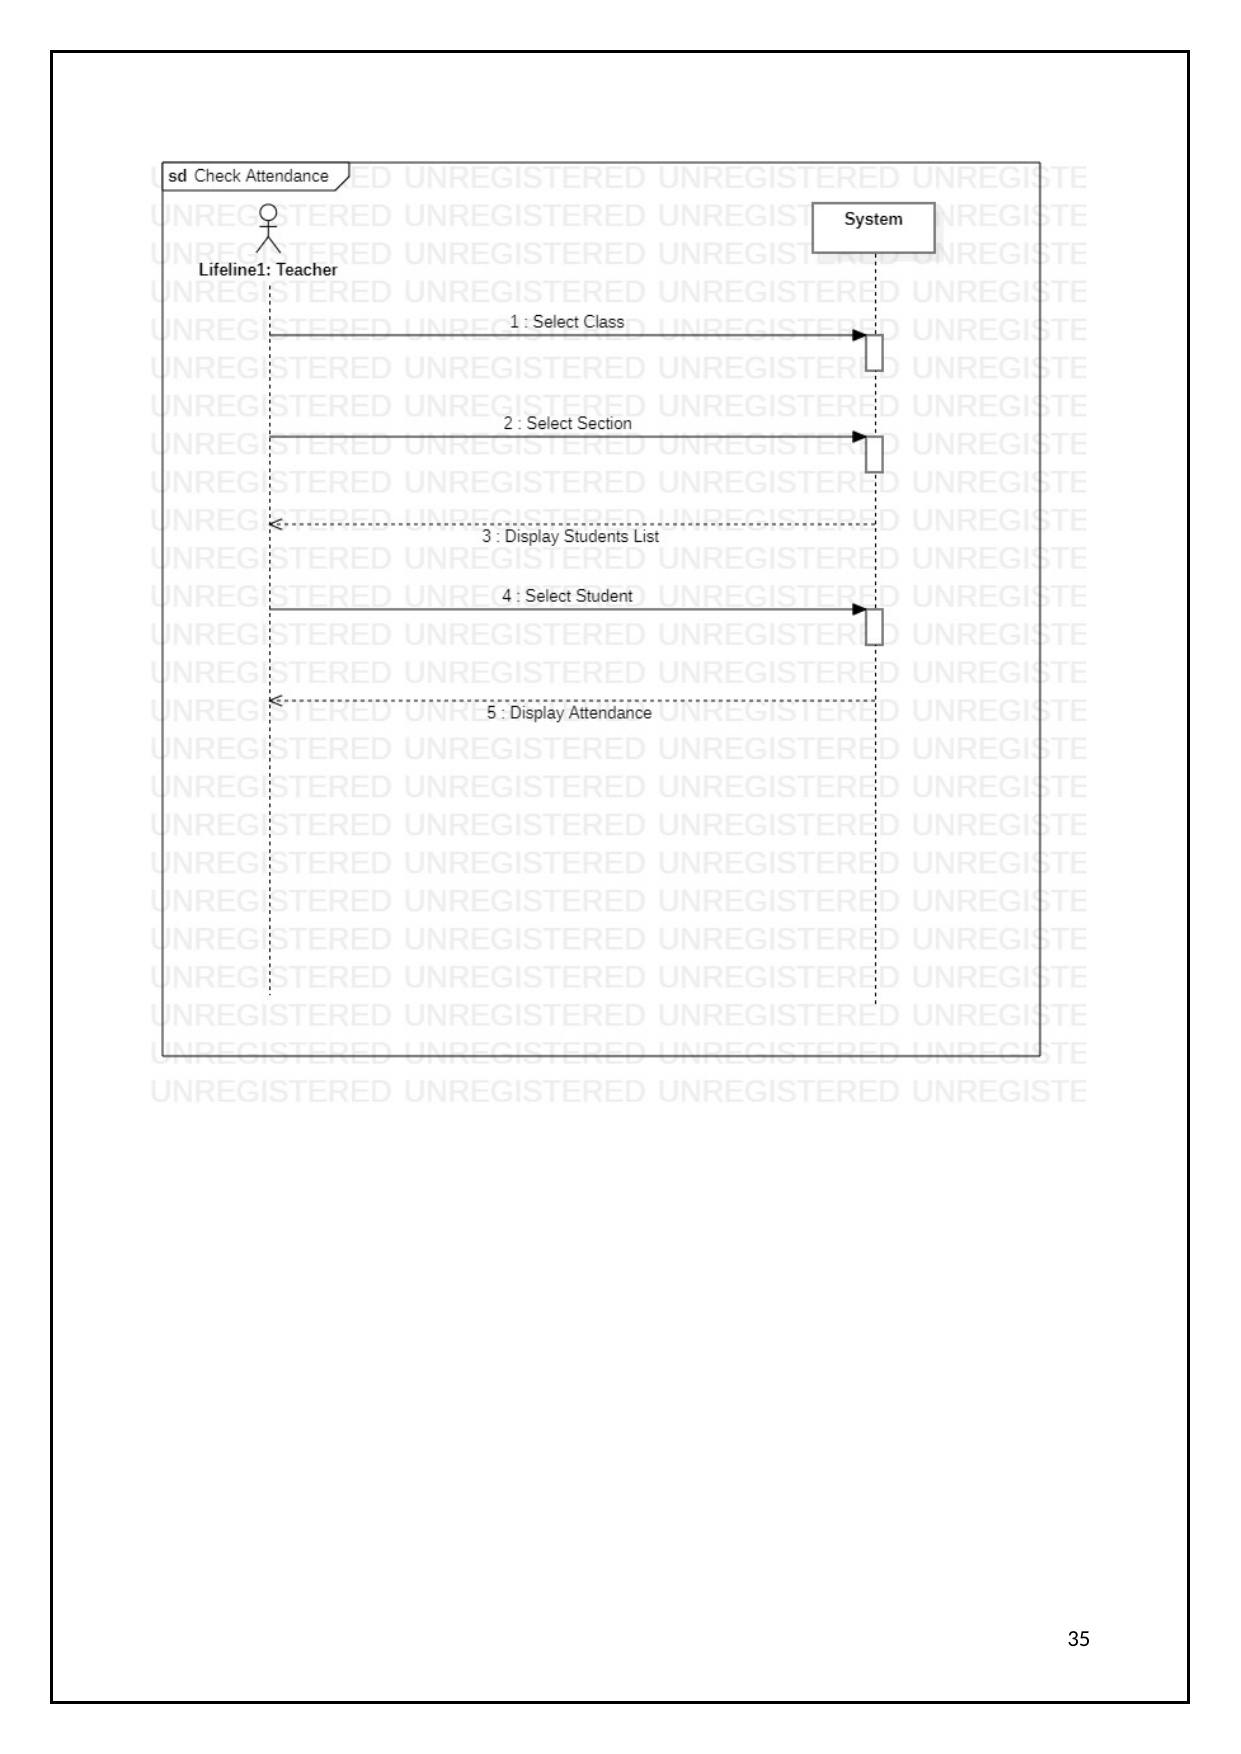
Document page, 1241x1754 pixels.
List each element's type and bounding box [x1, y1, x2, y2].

picture [150, 150, 1087, 1104]
